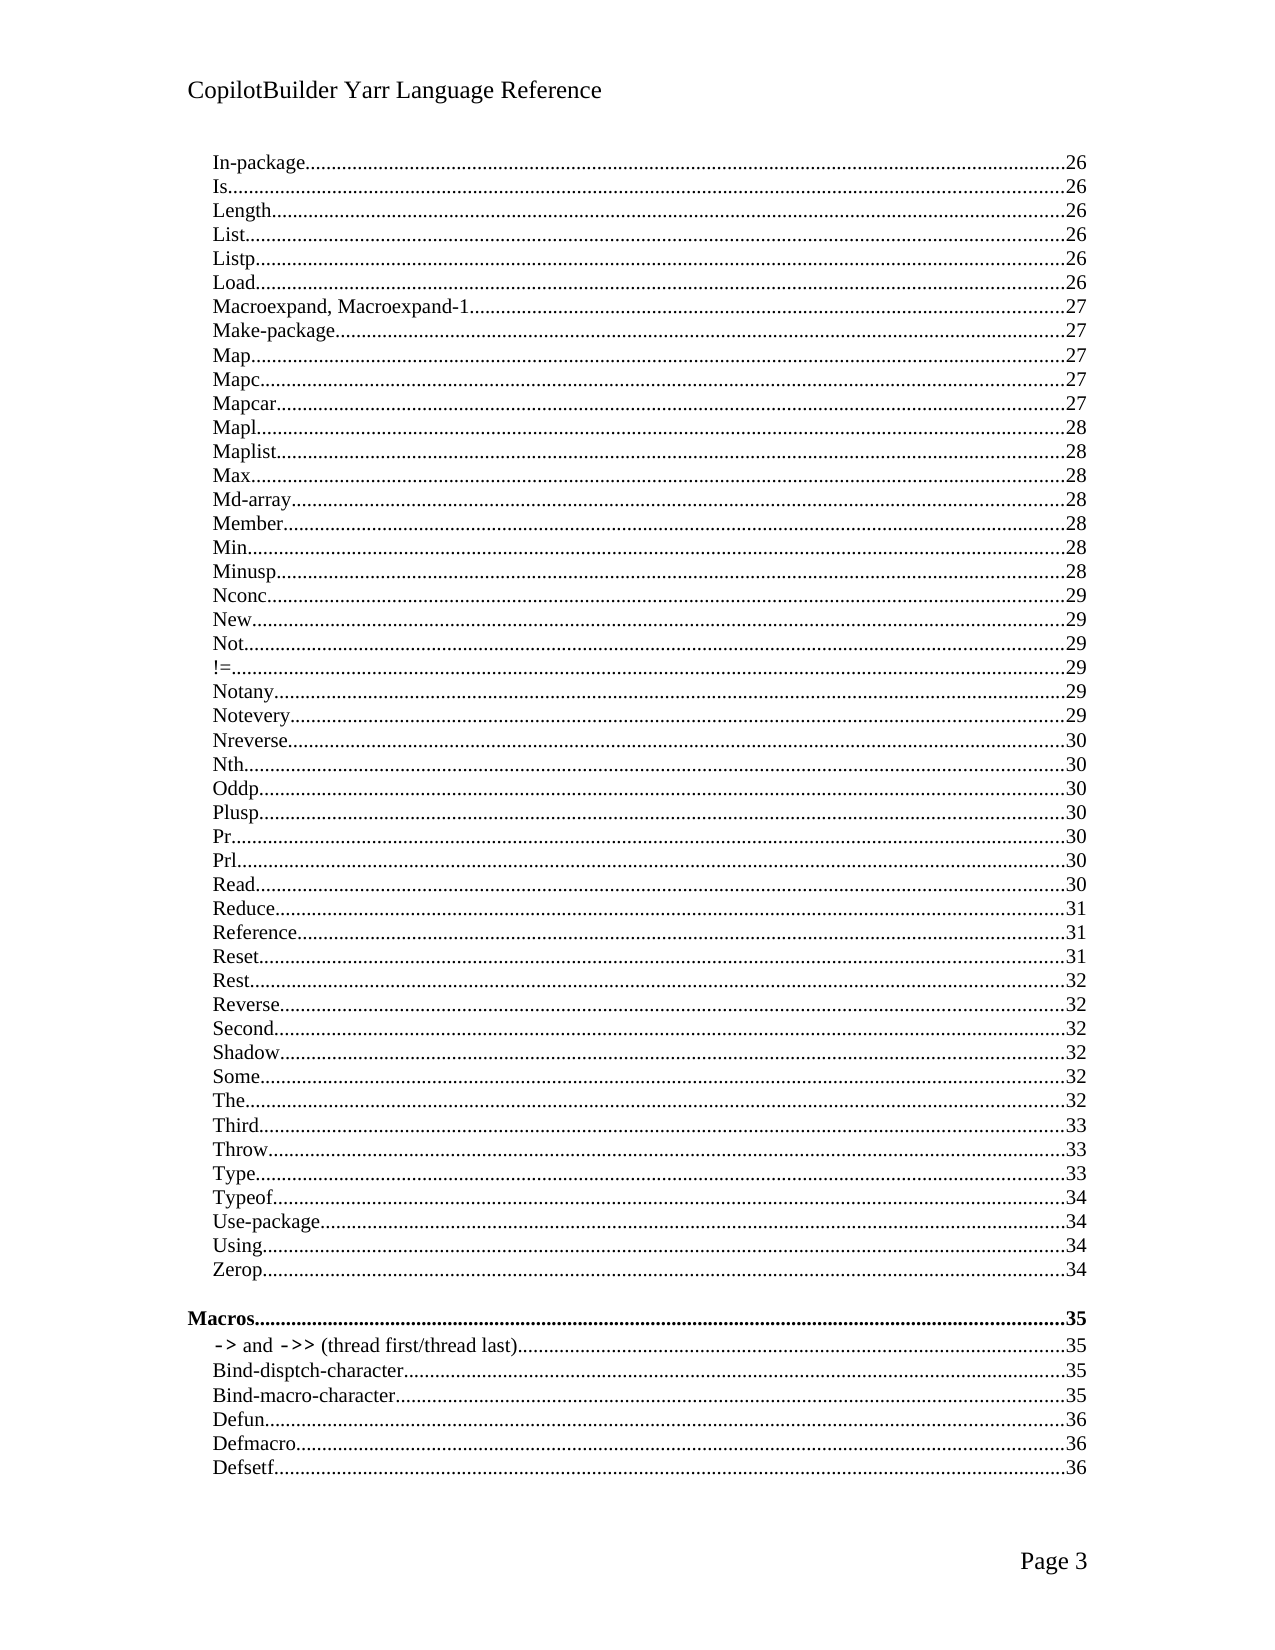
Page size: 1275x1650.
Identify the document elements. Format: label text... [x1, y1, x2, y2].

text Notany 29 [212, 679, 1087, 703]
text Plusp 30 [212, 800, 1087, 824]
text Maplist 28 [212, 439, 1087, 463]
text Prl 30 [212, 848, 1087, 872]
text Throw 33 [212, 1137, 1087, 1161]
text The 32 [212, 1088, 1087, 1112]
text Reverse 32 [212, 992, 1087, 1016]
text Second 32 [212, 1016, 1087, 1040]
text Listp 26 [212, 246, 1087, 270]
text Bind-disptch-character 35 [212, 1358, 1087, 1382]
text Defmacro 36 [212, 1431, 1087, 1455]
text New 29 [212, 607, 1087, 631]
text Nreverse 30 [212, 727, 1087, 752]
text Macros 35 [187, 1306, 1087, 1330]
text Reset 31 [212, 944, 1087, 968]
text Load 26 [212, 270, 1087, 294]
text Bind-macro-character 35 [212, 1382, 1087, 1407]
text Third 33 [212, 1112, 1087, 1137]
text Macroexpand, Macroexpand-1 27 [212, 294, 1087, 318]
text Mapl 28 [212, 415, 1087, 439]
text Min 28 [212, 535, 1087, 559]
text != 29 [212, 655, 1087, 679]
text Typeof 34 [212, 1185, 1087, 1209]
text Is 26 [212, 174, 1087, 198]
text Rest 32 [212, 968, 1087, 992]
text Mapc 27 [212, 367, 1087, 391]
text Map 27 [212, 342, 1087, 367]
text Pr 30 [212, 824, 1087, 848]
text Zerop 34 [212, 1257, 1087, 1281]
text Notevery 29 [212, 703, 1087, 727]
text Mapcar 27 [212, 391, 1087, 415]
text Type 33 [212, 1161, 1087, 1185]
text Oddp 30 [212, 776, 1087, 800]
text List 26 [212, 222, 1087, 246]
text Read 30 [212, 872, 1087, 896]
text Minusp 28 [212, 559, 1087, 583]
text Not 29 [212, 631, 1087, 655]
text -> and ->> (thread first/thread last) 35 [212, 1330, 1087, 1358]
text Max 28 [212, 463, 1087, 487]
text Nconc 29 [212, 583, 1087, 607]
text Some 32 [212, 1064, 1087, 1088]
text Make-package 27 [212, 318, 1087, 342]
text Reduce 31 [212, 896, 1087, 920]
text Length 26 [212, 198, 1087, 222]
text In-package 26 [212, 150, 1087, 174]
text Shadow 32 [212, 1040, 1087, 1064]
text Using 34 [212, 1233, 1087, 1257]
text Defun 36 [212, 1407, 1087, 1431]
text Defsetf 36 [212, 1455, 1087, 1479]
text Member 28 [212, 511, 1087, 535]
text Md-array 28 [212, 487, 1087, 511]
text Nth 30 [212, 752, 1087, 776]
text Use-package 34 [212, 1209, 1087, 1233]
text Reference 31 [212, 920, 1087, 944]
